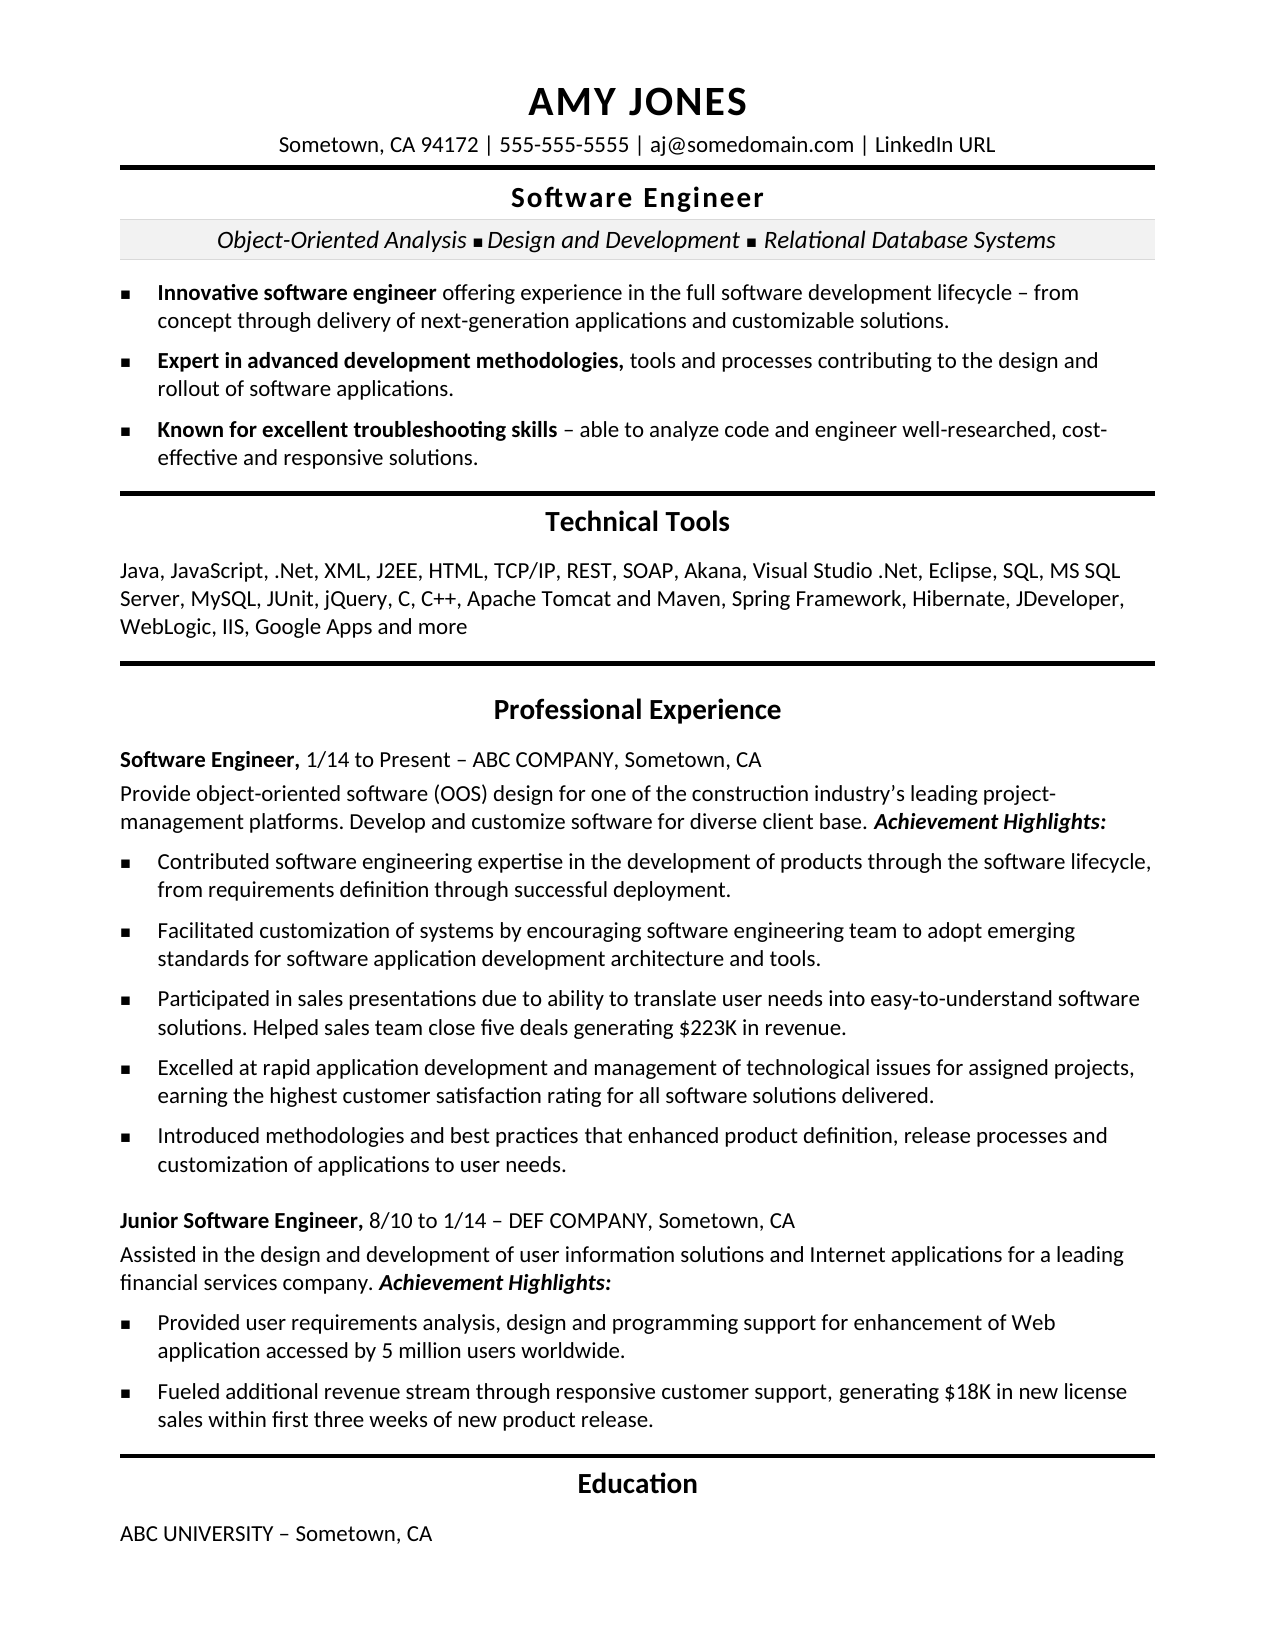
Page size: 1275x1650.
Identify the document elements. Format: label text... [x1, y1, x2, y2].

list Excelled at rapid application development and management of technological issues for assigned projects, earning the highest customer satisfaction rating for all software solutions delivered. [120, 1053, 1155, 1109]
list Expert in advanced development methodologies, tools and processes contributing to the design and rollout of software applications. [120, 346, 1155, 402]
text Sometown, CA 94172 | 555-555-5555 | aj@somedomain.com | LinkedIn URL [120, 130, 1155, 158]
list Contributed software engineering expertise in the development of products through the software lifecycle, from requirements definition through successful deployment. [120, 847, 1155, 903]
text Professional Experience [120, 691, 1155, 727]
list Participated in sales presentations due to ability to translate user needs into easy-to-understand software solutions. Helped sales team close five deals generating $223K in revenue. [120, 984, 1155, 1041]
list Fueled additional revenue stream through responsive customer support, generating $18K in new license sales within first three weeks of new product release. [120, 1377, 1155, 1433]
text abc University – Sometown, CA [120, 1519, 1155, 1547]
text Education [120, 1465, 1155, 1501]
list Introduced methodologies and best practices that enhanced product definition, release processes and customization of applications to user needs. [120, 1122, 1155, 1178]
list Provided user requirements analysis, design and programming support for enhancement of Web application accessed by 5 million users worldwide. [120, 1308, 1155, 1364]
text AMY JONES [120, 75, 1155, 126]
text Software Engineer [120, 179, 1155, 215]
text Assisted in the design and development of user information solutions and Internet applications for a leading financial services company. Achievement Highlights: [120, 1240, 1155, 1296]
text Software Engineer, 1/14 to Present – ABC COMPANY, sometown, CA [120, 745, 1155, 773]
text Java, JavaScript, .Net, XML, J2EE, HTML, TCP/IP, REST, SOAP, Akana, Visual Studio .Net, Eclipse, SQL, MS SQL Server, MySQL, JUnit, jQuery, C, C++, Apache Tomcat and Maven, Spring Framework, Hibernate, JDeveloper, WebLogic, IIS, Google Apps and more [120, 556, 1155, 641]
text Object-Oriented Analysis Design and Development Relational Database Systems [120, 220, 1155, 259]
text Provide object-oriented software (OOS) design for one of the construction industry’s leading project- management platforms. Develop and customize software for diverse client base. Achievement Highlights: [120, 779, 1155, 835]
list Facilitated customization of systems by encouraging software engineering team to adopt emerging standards for software application development architecture and tools. [120, 916, 1155, 972]
text Technical Tools [120, 503, 1155, 539]
list Known for excellent troubleshooting skills – able to analyze code and engineer well-researched, cost-effective and responsive solutions. [120, 415, 1155, 471]
text Junior Software Engineer, 8/10 to 1/14 – DEF COMPANY, Sometown, CA [120, 1206, 1155, 1234]
list Innovative software engineer offering experience in the full software development lifecycle – from concept through delivery of next-generation applications and customizable solutions. [120, 278, 1155, 334]
